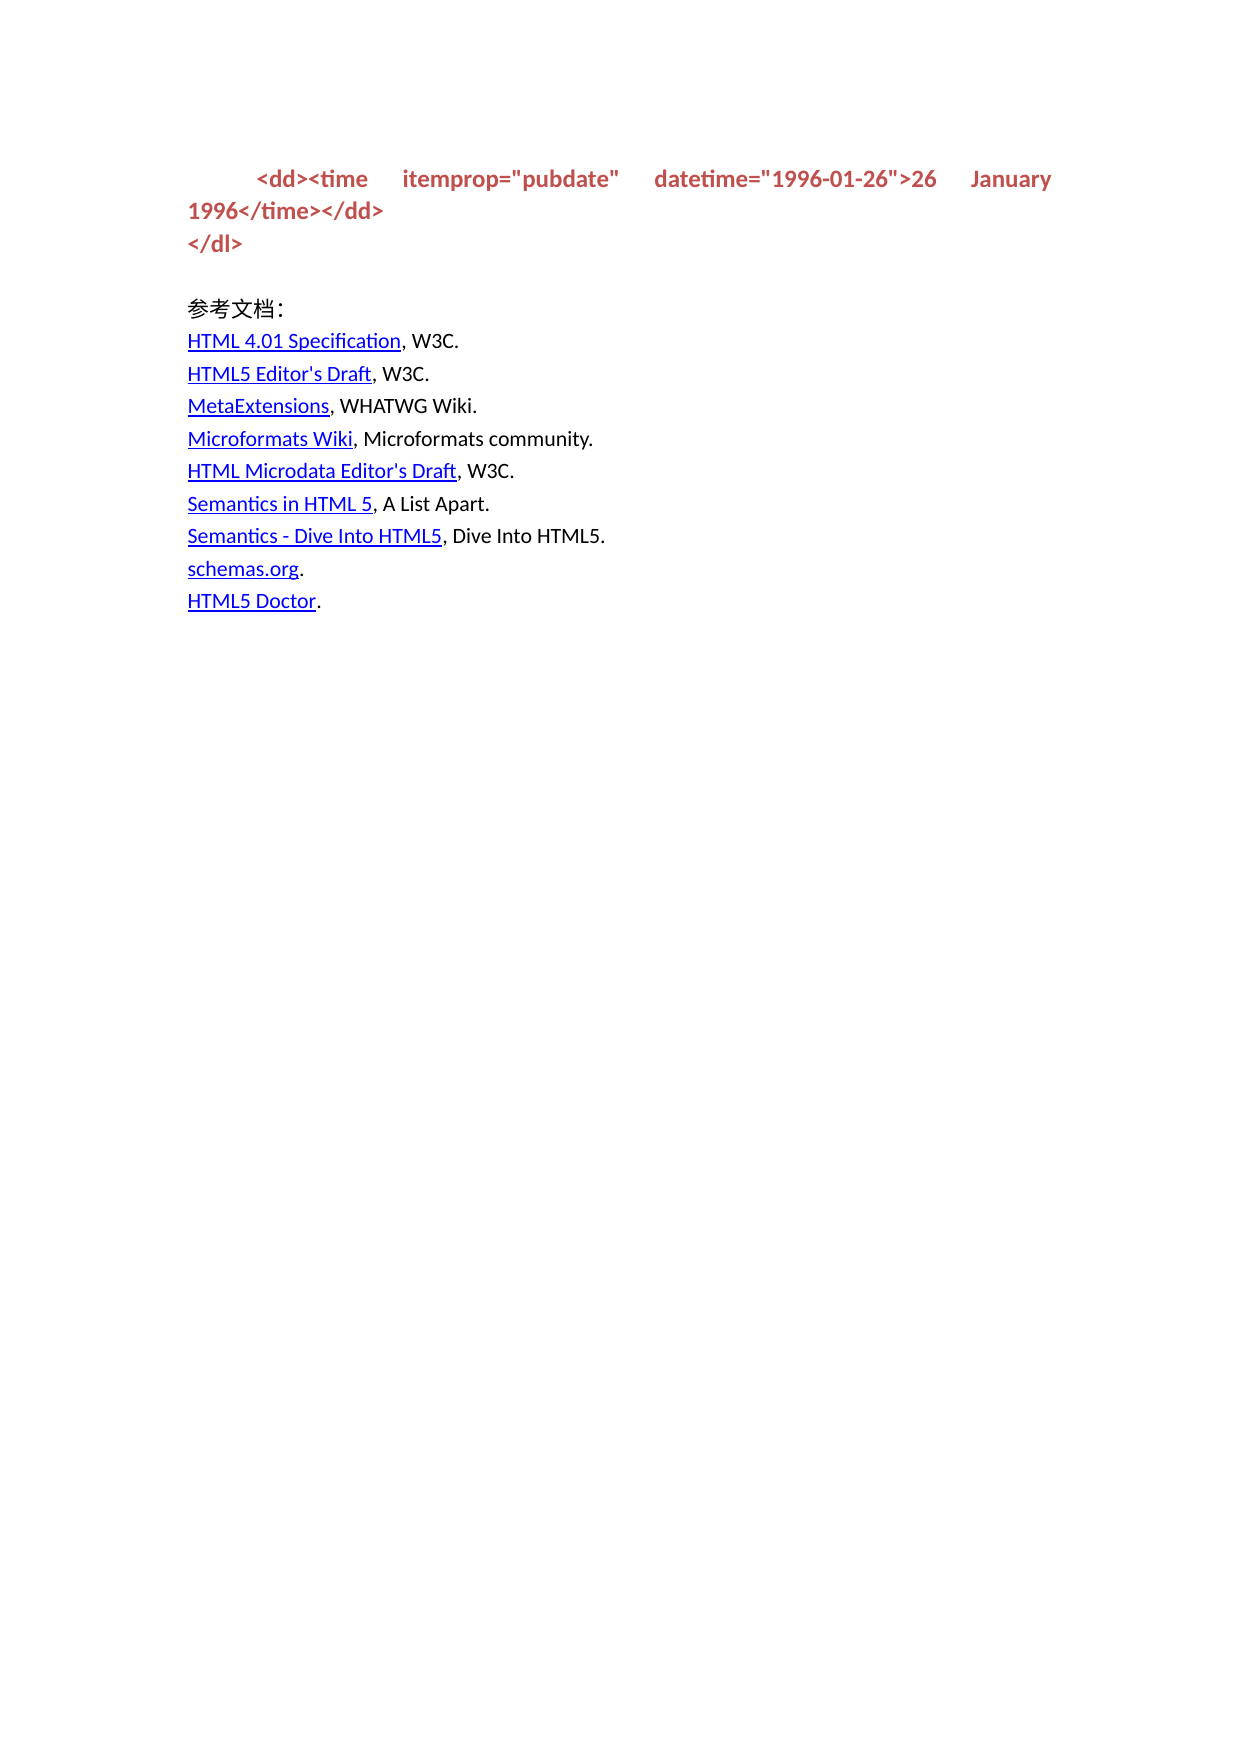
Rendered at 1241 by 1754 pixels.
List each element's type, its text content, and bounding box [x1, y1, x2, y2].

text schemas.org. [187, 552, 1053, 584]
text HTML Microdata Editor's Draft, W3C. [187, 454, 1053, 487]
text </dl> [187, 227, 1053, 259]
text Semantics in HTML 5, A List Apart. [187, 487, 1053, 519]
text MetaExtensions, WHATWG Wiki. [187, 389, 1053, 422]
text Semantics - Dive Into HTML5, Dive Into HTML5. [187, 519, 1053, 552]
text HTML5 Doctor. [187, 584, 1053, 617]
text <dd><time itemprop="pubdate" datetime="1996-01-26">26 January 1996</time></dd> [187, 162, 1053, 227]
text 参考文档： [187, 292, 1053, 324]
text Microformats Wiki, Microformats community. [187, 422, 1053, 454]
text HTML 4.01 Specification, W3C. [187, 324, 1053, 357]
text HTML5 Editor's Draft, W3C. [187, 357, 1053, 389]
